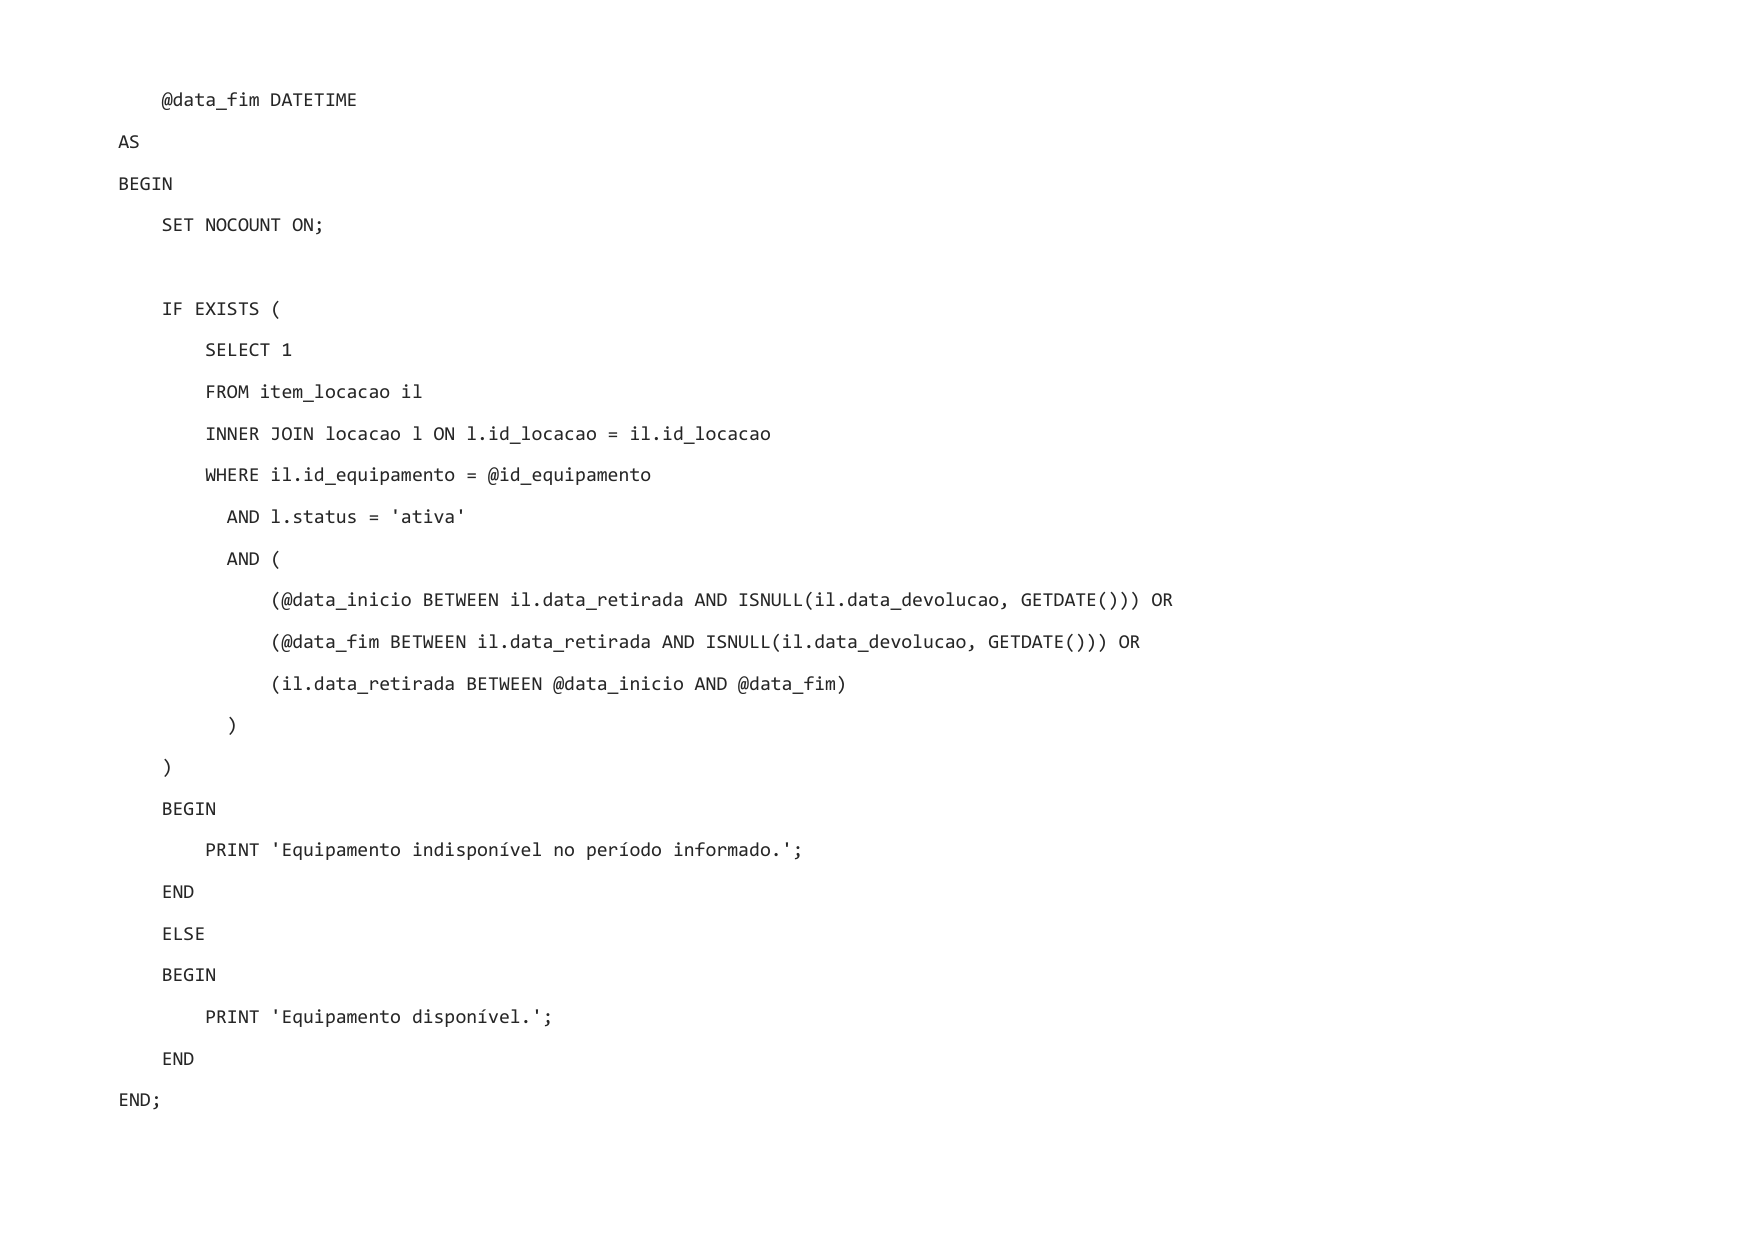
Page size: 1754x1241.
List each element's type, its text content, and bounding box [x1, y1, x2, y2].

text SELECT 1 [118, 338, 1606, 362]
text FROM item_locacao il [118, 380, 1606, 403]
text END [118, 880, 1606, 903]
text SET NOCOUNT ON; [118, 213, 1606, 237]
text AS [118, 130, 1606, 153]
text ) [118, 713, 1606, 737]
text IF EXISTS ( [118, 297, 1606, 320]
text BEGIN [118, 172, 1606, 195]
text AND ( [118, 547, 1606, 570]
text WHERE il.id_equipamento = @id_equipamento [118, 463, 1606, 487]
text PRINT 'Equipamento disponível.'; [118, 1005, 1606, 1028]
text BEGIN [118, 963, 1606, 987]
text (@data_fim BETWEEN il.data_retirada AND ISNULL(il.data_devolucao, GETDATE())) OR [118, 630, 1606, 653]
text (il.data_retirada BETWEEN @data_inicio AND @data_fim) [118, 672, 1606, 695]
text ELSE [118, 922, 1606, 945]
text END; [118, 1088, 1606, 1112]
text (@data_inicio BETWEEN il.data_retirada AND ISNULL(il.data_devolucao, GETDATE())) OR [118, 588, 1606, 612]
text PRINT 'Equipamento indisponível no período informado.'; [118, 838, 1606, 862]
text AND l.status = 'ativa' [118, 505, 1606, 528]
text BEGIN [118, 797, 1606, 820]
text ) [118, 755, 1606, 778]
text END [118, 1047, 1606, 1070]
text @data_fim DATETIME [118, 88, 1606, 112]
text INNER JOIN locacao l ON l.id_locacao = il.id_locacao [118, 422, 1606, 445]
